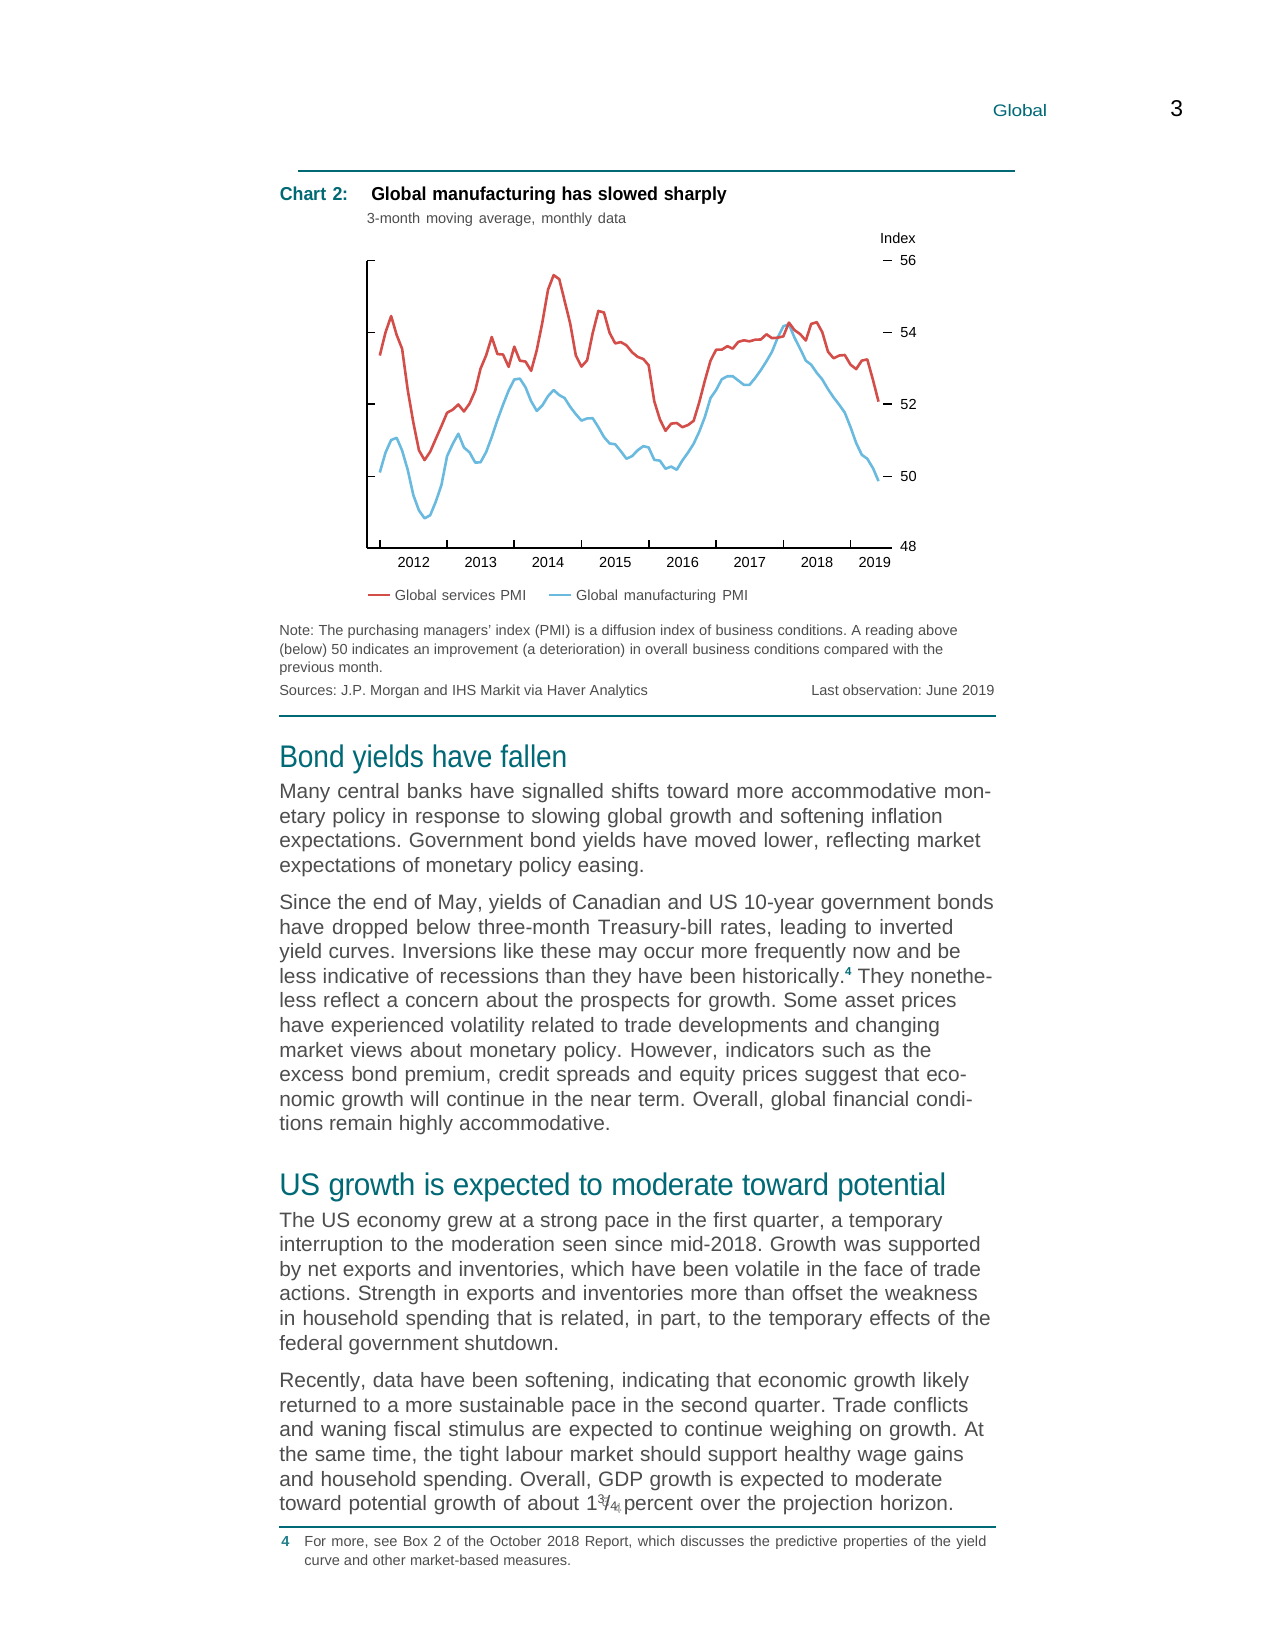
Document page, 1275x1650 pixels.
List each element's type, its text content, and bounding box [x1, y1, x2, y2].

text Sources: J.P. Morgan and IHS Markit via Haver Analytics Last observation: June 2019 [279, 681, 1204, 698]
text 2012 2013 2014 2015 2016 2017 2018 2019 [397, 555, 1204, 571]
text Note: The purchasing managers’ index (PMI) is a diffusion index of business conditions. A reading above (below) 50 indicates an improvement (a deterioration) in overall business conditions compared with the previous month. [279, 622, 990, 676]
text The US economy grew at a strong pace in the first quarter, a temporary interruption to the moderation seen since mid-2018. Growth was supported by net exports and inventories, which have been volatile in the face of trade actions. Strength in exports and inventories more than offset the weakness in household spending that is related, in part, to the temporary effects of the federal government shutdown. [279, 1207, 993, 1354]
text 54 [69, 323, 916, 340]
text Global services PMI Global manufacturing PMI [394, 586, 1204, 603]
text 52 [69, 395, 916, 412]
subtitle US growth is expected to moderate toward potential [279, 1166, 1204, 1202]
text Since the end of May, yields of Canadian and US 10-year government bonds have dropped below three-month Treasury-bill rates, leading to inverted yield curves. Inversions like these may occur more frequently now and be less indicative of recessions than they have been historically.4 They nonethe- less reflect a concern about the prospects for growth. Some asset prices have experienced volatility related to trade developments and changing market views about monetary policy. However, indicators such as the excess bond premium, credit spreads and equity prices suggest that eco- nomic growth will continue in the near term. Overall, global financial condi- tions remain highly accommodative. [279, 890, 996, 1135]
list For more, see Box 2 of the October 2018 Report, which discusses the predictive properties of the yield curve and other market-based measures. [281, 1533, 991, 1568]
text Many central banks have signalled shifts toward more accommodative mon- etary policy in response to slowing global growth and softening inflation expectations. Government bond yields have moved lower, reflecting market expectations of monetary policy easing. [279, 779, 996, 877]
text 48 [628, 539, 1188, 555]
text Recently, data have been softening, indicating that economic growth likely returned to a more sustainable pace in the second quarter. Trade conflicts and waning fiscal stimulus are expected to continue weighing on growth. At the same time, the tight labour market should support healthy wage gains and household spending. Overall, GDP growth is expected to moderate toward potential growth of about 13/4 percent over the projection horizon. [279, 1368, 990, 1515]
subtitle Bond yields have fallen [279, 738, 1204, 774]
text Chart 2: Global manufacturing has slowed sharply [279, 183, 729, 204]
text Index 56 [880, 230, 918, 268]
text 3-month moving average, monthly data [367, 210, 729, 227]
text 50 [69, 467, 916, 484]
